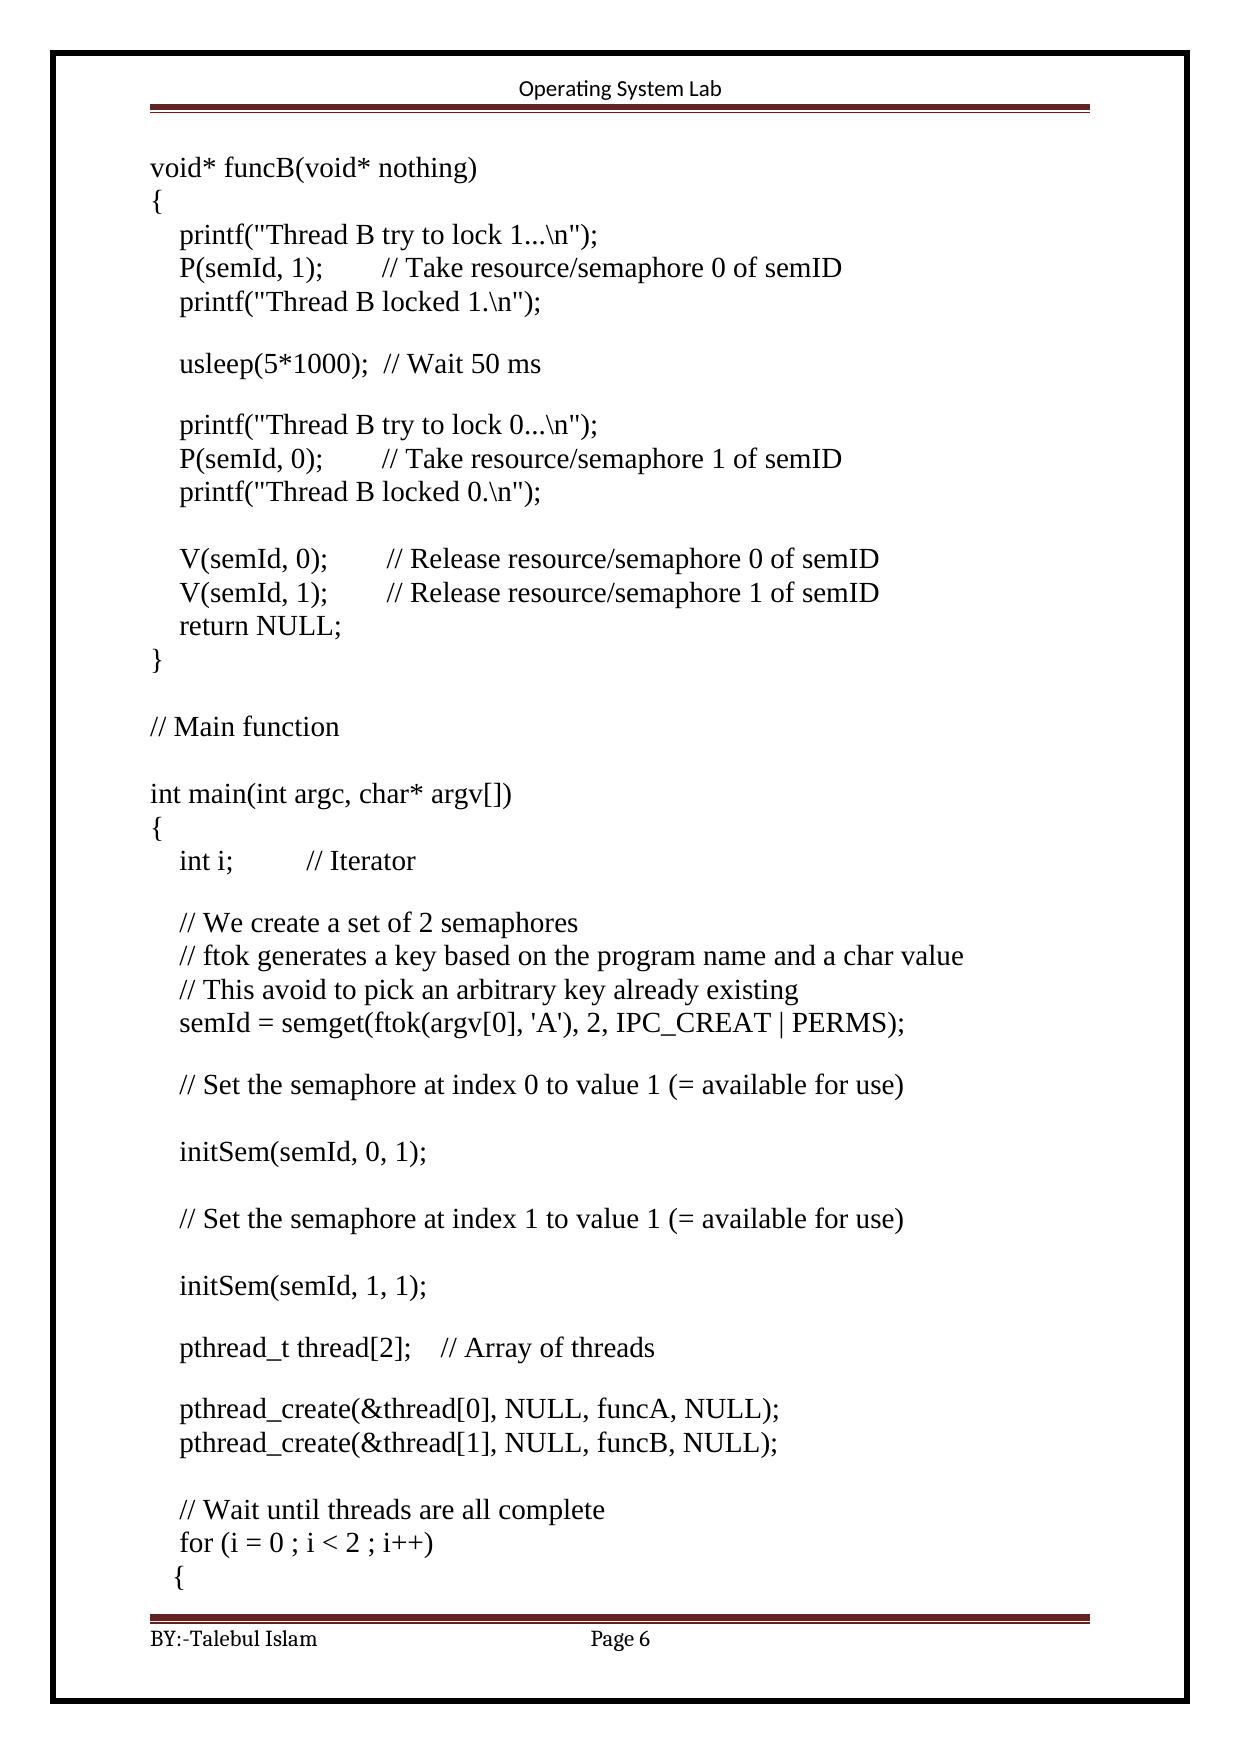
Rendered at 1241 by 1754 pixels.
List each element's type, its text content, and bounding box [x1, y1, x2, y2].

text int i; // Iterator [150, 843, 1090, 877]
text printf("Thread B locked 0.\n"); [150, 474, 1090, 508]
text printf("Thread B try to lock 0...\n"); [150, 407, 1090, 441]
text int main(int argc, char* argv[]) [150, 776, 1090, 810]
text V(semId, 1); // Release resource/semaphore 1 of semID [150, 575, 1090, 608]
text { [150, 810, 1090, 843]
text P(semId, 1); // Take resource/semaphore 0 of semID [150, 251, 1090, 284]
text // Wait until threads are all complete [150, 1492, 1090, 1526]
text for (i = 0 ; i < 2 ; i++) [150, 1526, 1090, 1559]
text pthread_create(&thread[0], NULL, funcA, NULL); [150, 1391, 1090, 1425]
text initSem(semId, 1, 1); [150, 1268, 1090, 1302]
text { [150, 1559, 1090, 1593]
text // Set the semaphore at index 1 to value 1 (= available for use) [150, 1201, 1090, 1235]
text printf("Thread B locked 1.\n"); [150, 284, 1090, 318]
text // This avoid to pick an arbitrary key already existing [150, 972, 1090, 1006]
text usleep(5*1000); // Wait 50 ms [150, 346, 1090, 379]
text } [150, 642, 1090, 676]
text printf("Thread B try to lock 1...\n"); [150, 217, 1090, 251]
text P(semId, 0); // Take resource/semaphore 1 of semID [150, 441, 1090, 474]
text semId = semget(ftok(argv[0], 'A'), 2, IPC_CREAT | PERMS); [150, 1006, 1090, 1039]
text // ftok generates a key based on the program name and a char value [150, 938, 1090, 972]
text { [150, 183, 1090, 217]
text initSem(semId, 0, 1); [150, 1134, 1090, 1168]
text // Main function [150, 709, 1090, 743]
text void* funcB(void* nothing) [150, 150, 1090, 183]
text pthread_create(&thread[1], NULL, funcB, NULL); [150, 1425, 1090, 1458]
text V(semId, 0); // Release resource/semaphore 0 of semID [150, 541, 1090, 575]
text // We create a set of 2 semaphores [150, 905, 1090, 938]
text return NULL; [150, 608, 1090, 642]
text // Set the semaphore at index 0 to value 1 (= available for use) [150, 1067, 1090, 1101]
text pthread_t thread[2]; // Array of threads [150, 1330, 1090, 1363]
